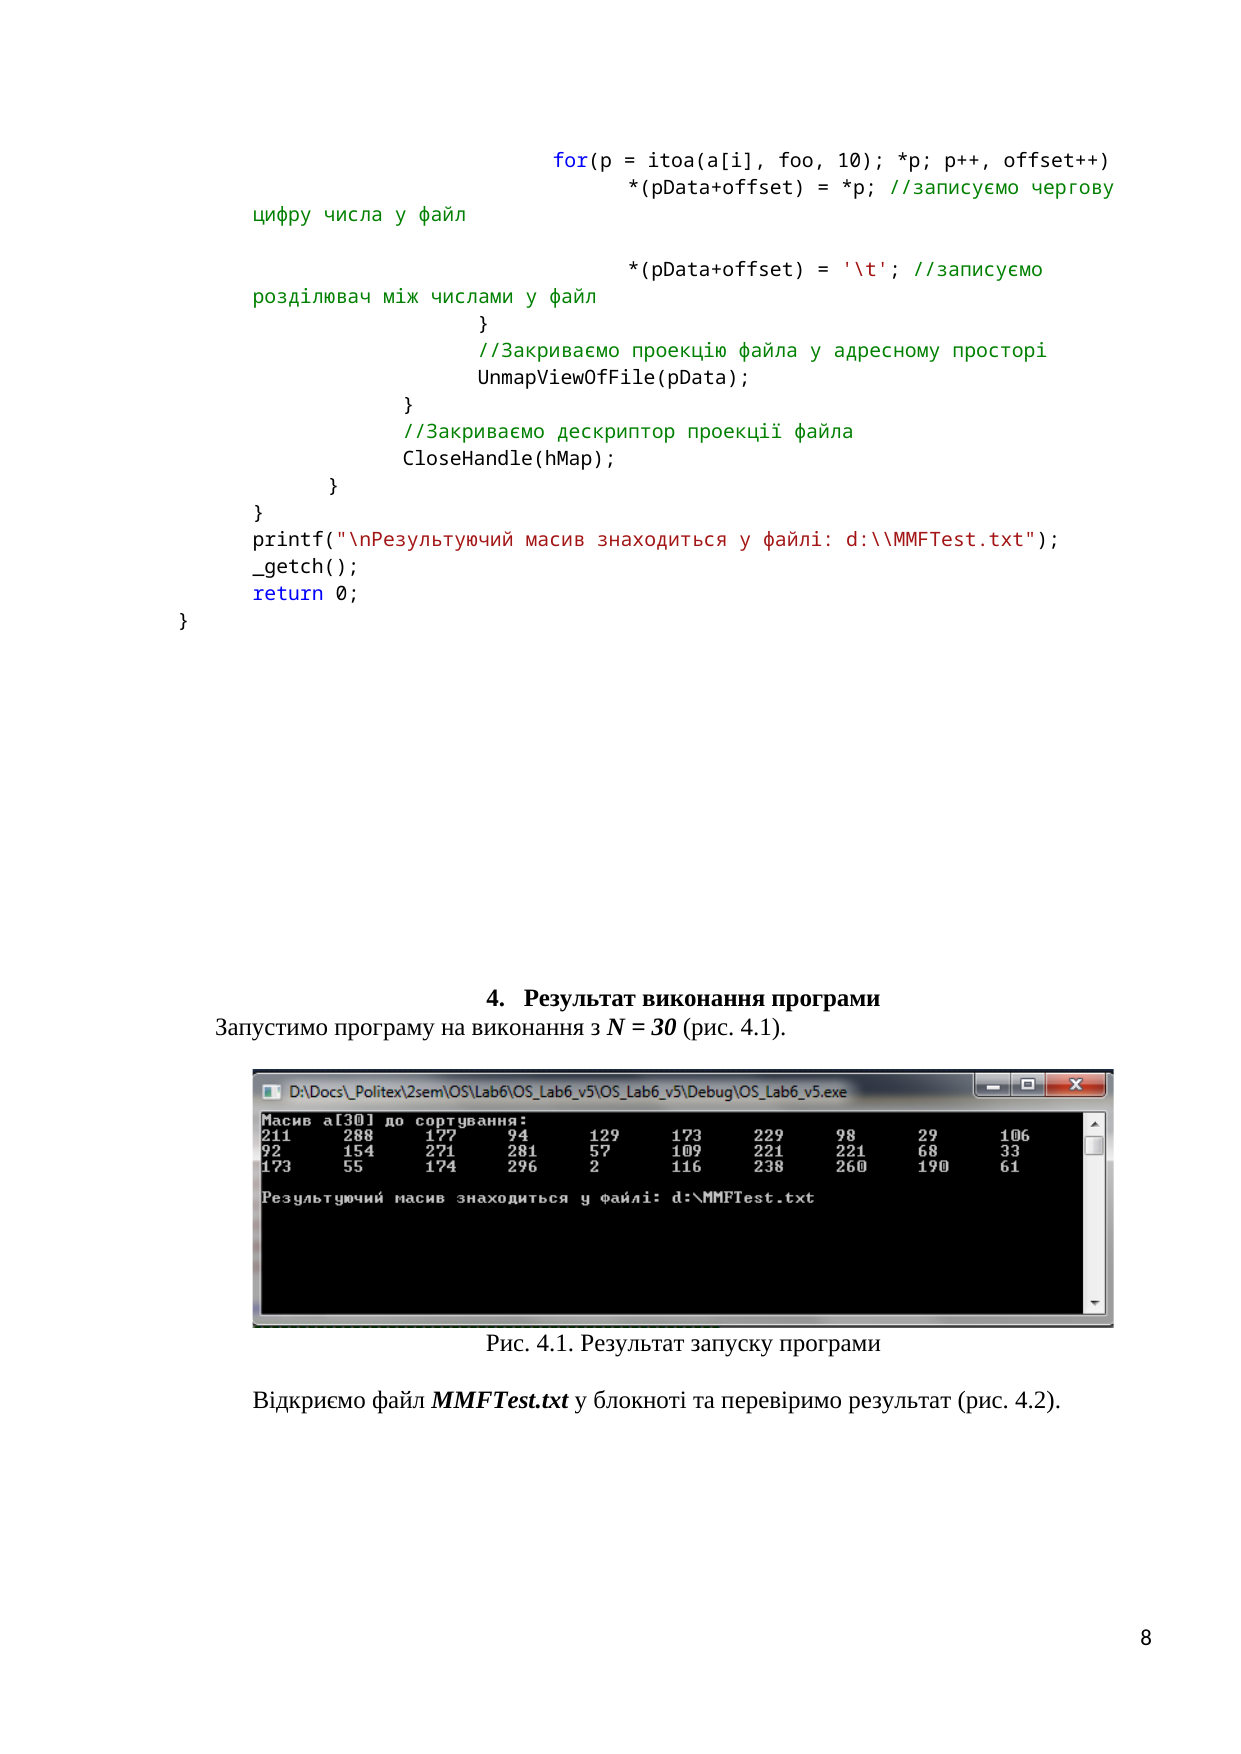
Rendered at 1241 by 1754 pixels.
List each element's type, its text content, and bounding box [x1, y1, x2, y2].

text *(pData+offset) = *p; //записуємо чергову цифру числа у файл [252, 173, 1152, 227]
text CloseHandle(hMap); [177, 444, 1152, 471]
text Рис. 4.1. Результат запуску програми [177, 1328, 1152, 1357]
text Запустимо програму на виконання з N = 30 (рис. 4.1). [177, 1012, 1152, 1041]
text //Закриваємо проекцію файла у адресному просторі [177, 336, 1152, 363]
text for(p = itoa(a[i], foo, 10); *p; p++, offset++) [177, 146, 1152, 173]
text //Закриваємо дескриптор проекції файла [177, 417, 1152, 444]
picture [252, 1069, 1114, 1328]
subtitle Результат виконання програми [215, 983, 1152, 1012]
text } [177, 471, 1152, 498]
text } [177, 309, 1152, 336]
text } [177, 498, 1152, 525]
text *(pData+offset) = '\t'; //записуємо розділювач між числами у файл [252, 255, 1152, 309]
text UnmapViewOfFile(pData); [177, 363, 1152, 390]
text return 0; [177, 579, 1152, 606]
text Відкриємо файл MMFTest.txt у блокноті та перевіримо результат (рис. 4.2). [177, 1385, 1152, 1414]
text } [177, 390, 1152, 417]
text } [177, 606, 1152, 633]
text printf("\nРезультуючий масив знаходиться у файлi: d:\\MMFTest.txt"); [177, 525, 1152, 552]
text _getch(); [177, 552, 1152, 579]
